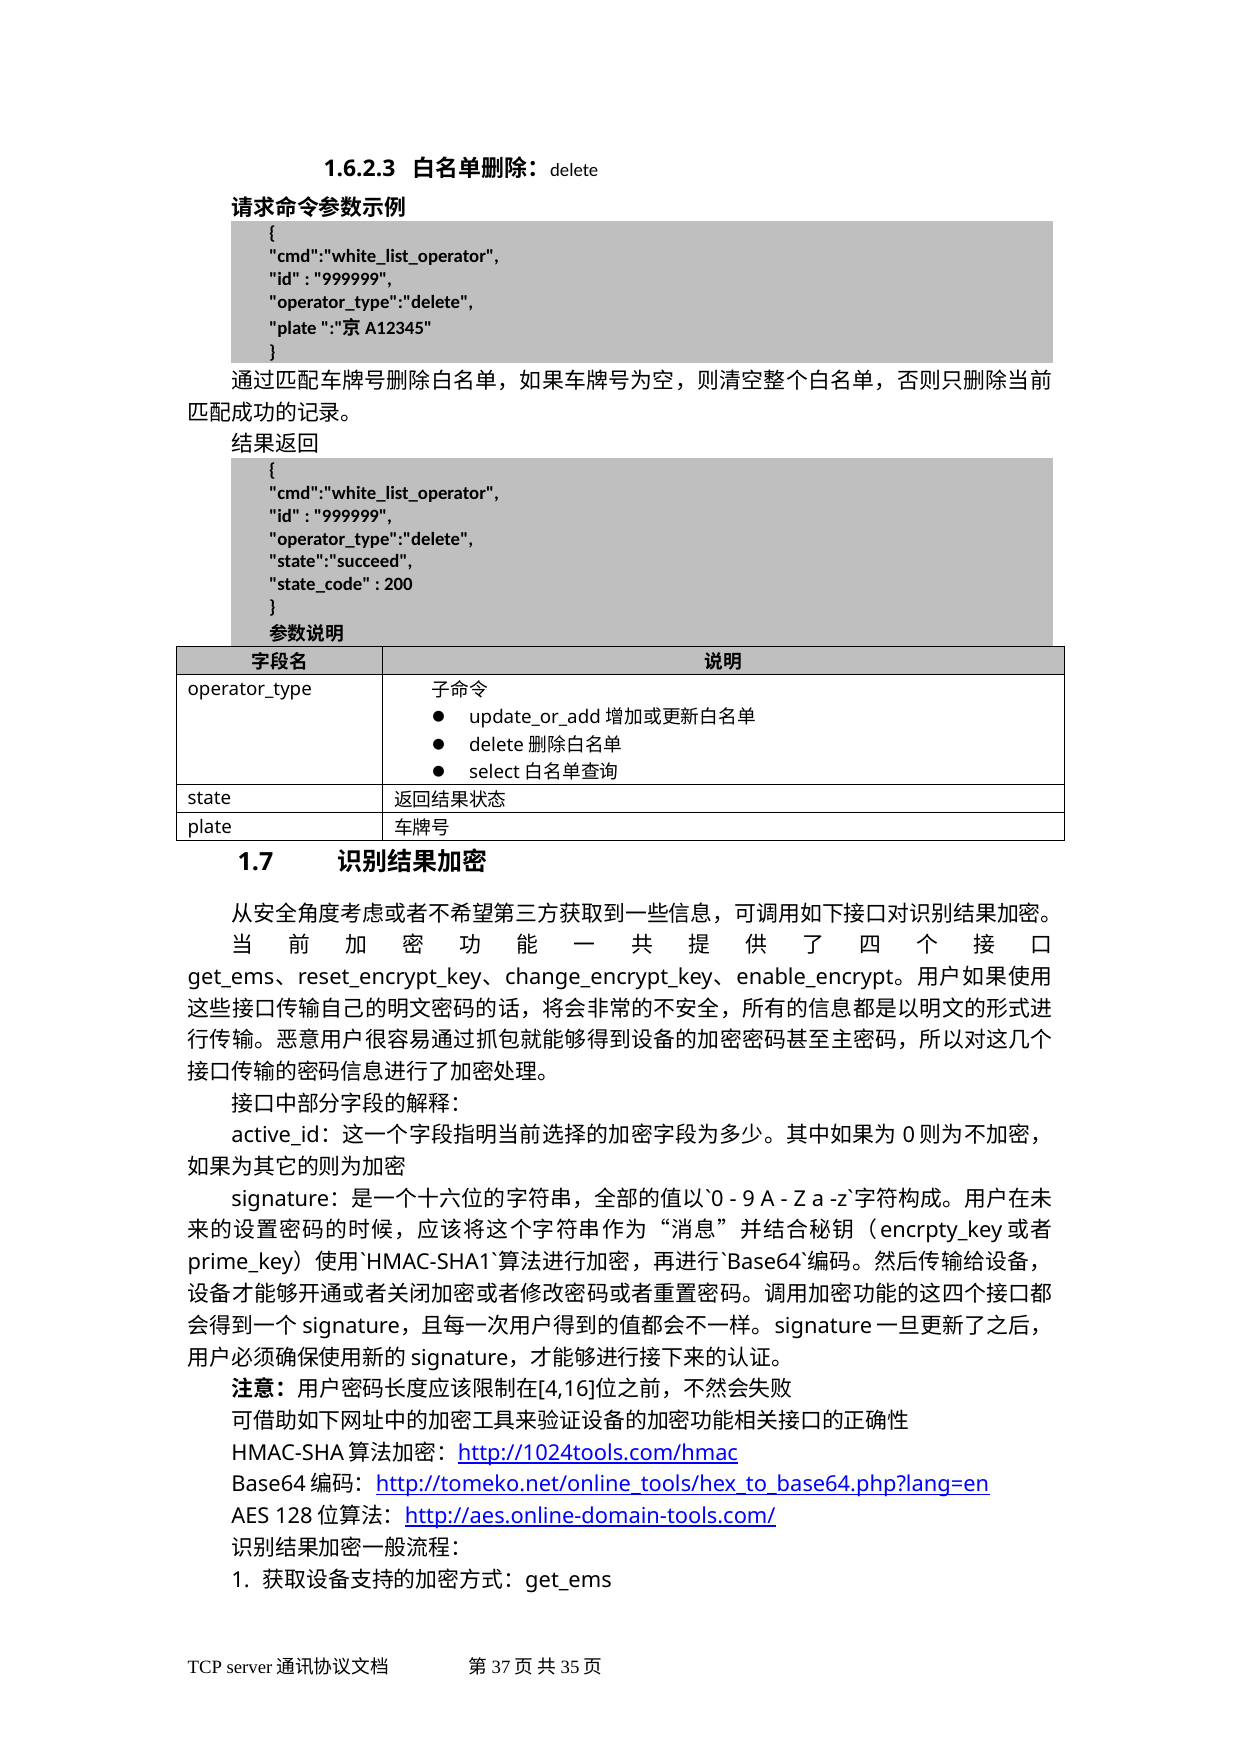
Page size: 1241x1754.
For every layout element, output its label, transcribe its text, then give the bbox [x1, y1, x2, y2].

list 获取设备支持的加密方式：get_ems [187, 1562, 1053, 1593]
text signature：是一个十六位的字符串，全部的值以`0 - 9 A - Z a -z`字符构成。用户在未来的设置密码的时候，应该将这个字符串作为“消息”并结合秘钥（encrpty_key或者prime_key）使用`HMAC-SHA1`算法进行加密，再进行`Base64`编码。然后传输给设备，设备才能够开通或者关闭加密或者修改密码或者重置密码。调用加密功能的这四个接口都会得到一个signature，且每一次用户得到的值都会不一样。signature一旦更新了之后，用户必须确保使用新的signature，才能够进行接下来的认证。 [187, 1181, 1053, 1371]
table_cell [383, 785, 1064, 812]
text { [231, 221, 1053, 244]
text } [231, 596, 1053, 618]
text 通过匹配车牌号删除白名单，如果车牌号为空，则清空整个白名单，否则只删除当前匹配成功的记录。 [187, 363, 1053, 426]
text "cmd":"white_list_operator", [231, 481, 1053, 504]
text 识别结果加密一般流程： [187, 1530, 1053, 1562]
text HMAC-SHA算法加密：http://1024tools.com/hmac [187, 1435, 1053, 1466]
text "operator_type":"delete", [231, 290, 1053, 313]
text "id" : "999999", [231, 267, 1053, 290]
text 可借助如下网址中的加密工具来验证设备的加密功能相关接口的正确性 [187, 1403, 1053, 1435]
text AES 128位算法：http://aes.online-domain-tools.com/ [187, 1498, 1053, 1530]
text "id" : "999999", [231, 504, 1053, 527]
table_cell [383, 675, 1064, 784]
subtitle 白名单删除：delete [277, 150, 1053, 183]
text 当前加密功能一共提供了四个接口get_ems、reset_encrypt_key、change_encrypt_key、enable_encrypt。用户如果使用这些接口传输自己的明文密码的话，将会非常的不安全，所有的信息都是以明文的形式进行传输。恶意用户很容易通过抓包就能够得到设备的加密密码甚至主密码，所以对这几个接口传输的密码信息进行了加密处理。 [187, 927, 1053, 1086]
text active_id：这一个字段指明当前选择的加密字段为多少。其中如果为0则为不加密，如果为其它的则为加密 [187, 1117, 1053, 1181]
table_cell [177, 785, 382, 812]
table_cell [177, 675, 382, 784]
text 接口中部分字段的解释： [187, 1086, 1053, 1117]
text "cmd":"white_list_operator", [231, 244, 1053, 267]
text 结果返回 [187, 426, 1053, 458]
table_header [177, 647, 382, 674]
subtitle 识别结果加密 [187, 841, 1053, 877]
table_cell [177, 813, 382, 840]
text { [231, 458, 1053, 481]
text 参数说明 [231, 618, 1053, 646]
text 从安全角度考虑或者不希望第三方获取到一些信息，可调用如下接口对识别结果加密。 [187, 896, 1053, 927]
text "plate ":"京A12345" [231, 313, 1053, 340]
text 注意：用户密码长度应该限制在[4,16]位之前，不然会失败 [187, 1371, 1053, 1403]
text } [231, 340, 1053, 363]
text "operator_type":"delete", [231, 527, 1053, 550]
text "state_code" : 200 [231, 573, 1053, 596]
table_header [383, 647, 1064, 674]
text "state":"succeed", [231, 550, 1053, 573]
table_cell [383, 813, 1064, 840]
text 请求命令参数示例 [187, 189, 1053, 221]
text Base64编码：http://tomeko.net/online_tools/hex_to_base64.php?lang=en [187, 1466, 1053, 1498]
